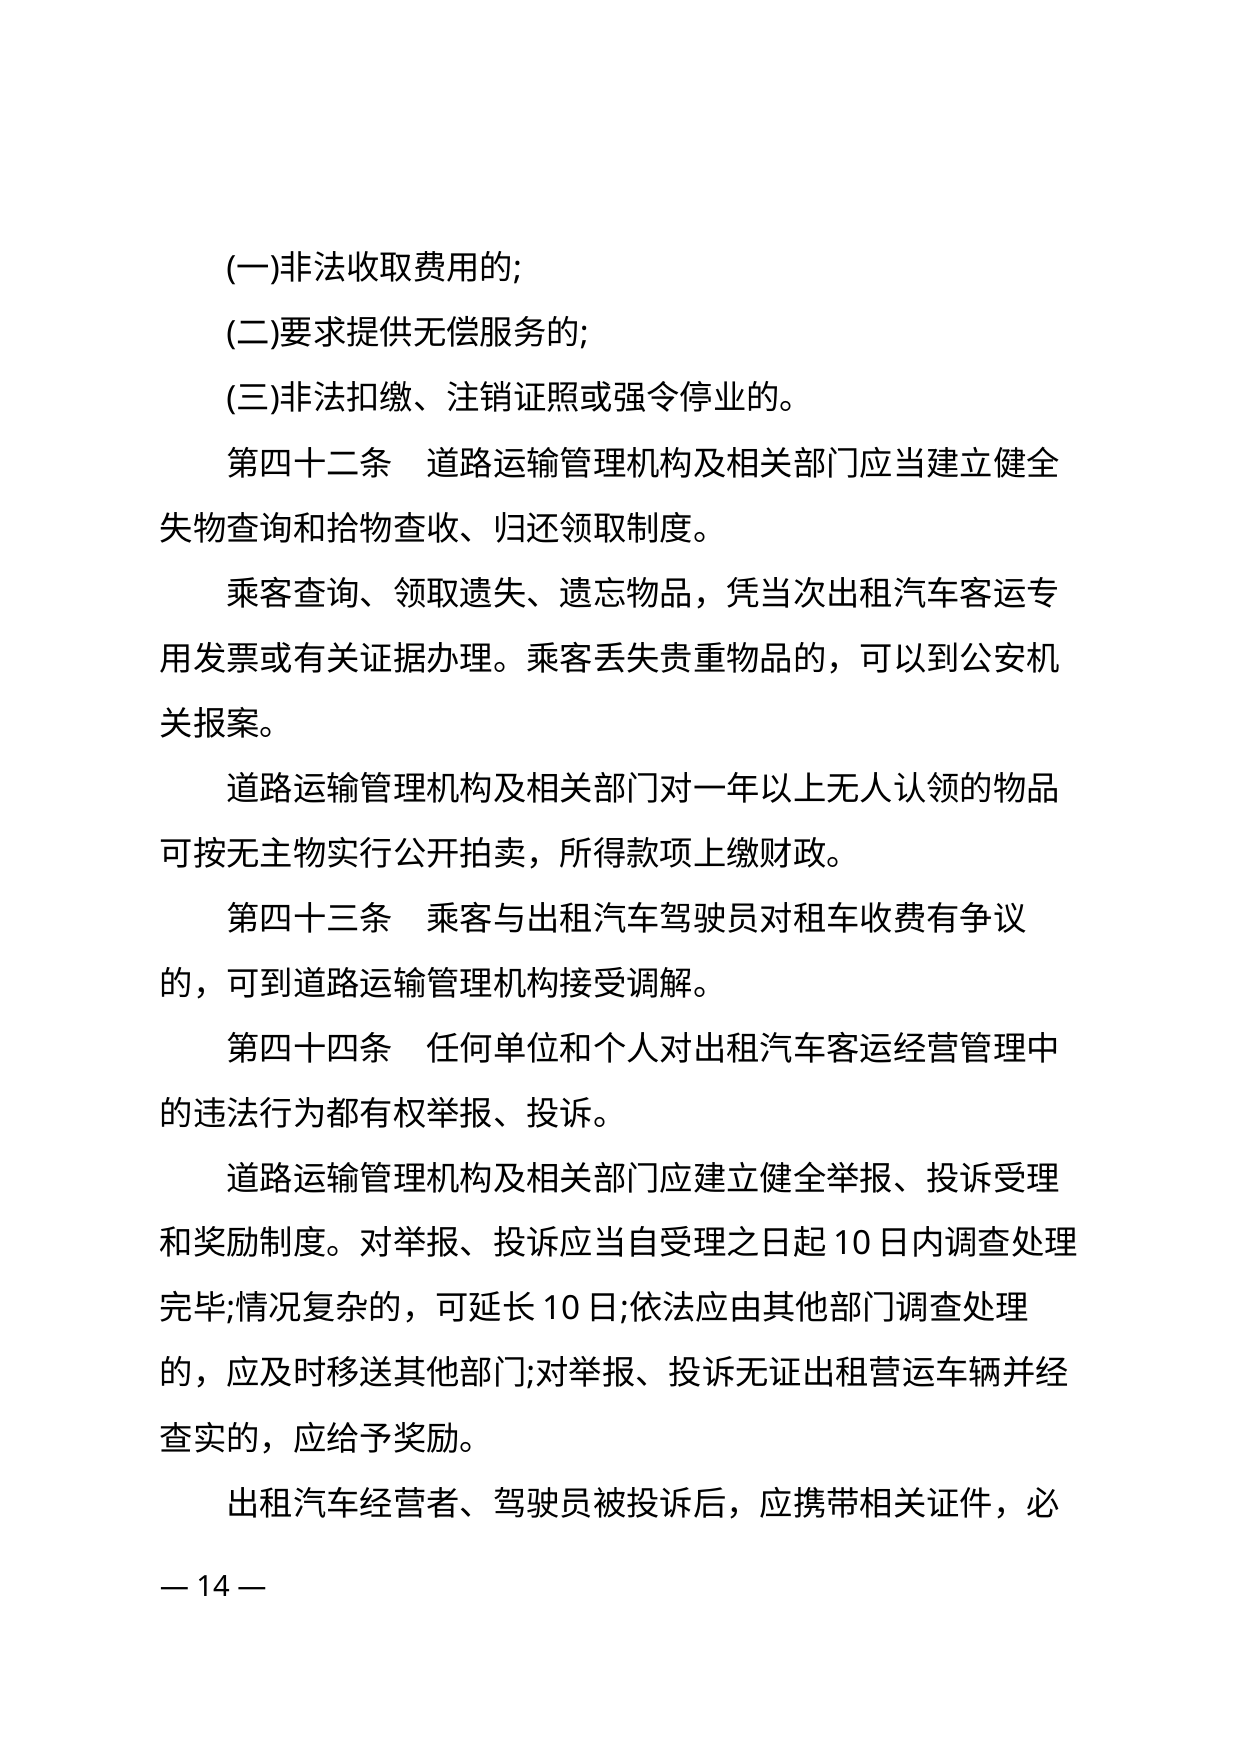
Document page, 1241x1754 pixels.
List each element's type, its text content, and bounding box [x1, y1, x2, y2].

text 道路运输管理机构及相关部门对一年以上无人认领的物品可按无主物实行公开拍卖，所得款项上缴财政。 [159, 753, 1081, 883]
text 乘客查询、领取遗失、遗忘物品，凭当次出租汽车客运专用发票或有关证据办理。乘客丢失贵重物品的，可以到公安机关报案。 [159, 558, 1081, 753]
text (二)要求提供无偿服务的; [159, 298, 1081, 363]
text (三)非法扣缴、注销证照或强令停业的。 [159, 363, 1081, 428]
text (一)非法收取费用的; [159, 233, 1081, 298]
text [159, 1468, 1081, 1533]
text 第四十四条 任何单位和个人对出租汽车客运经营管理中的违法行为都有权举报、投诉。 [159, 1013, 1081, 1143]
text 道路运输管理机构及相关部门应建立健全举报、投诉受理和奖励制度。对举报、投诉应当自受理之日起10日内调查处理完毕;情况复杂的，可延长10日;依法应由其他部门调查处理的，应及时移送其他部门;对举报、投诉无证出租营运车辆并经查实的，应给予奖励。 [159, 1143, 1081, 1468]
text 第四十三条 乘客与出租汽车驾驶员对租车收费有争议的，可到道路运输管理机构接受调解。 [159, 883, 1081, 1013]
text 第四十二条 道路运输管理机构及相关部门应当建立健全失物查询和拾物查收、归还领取制度。 [159, 428, 1081, 558]
